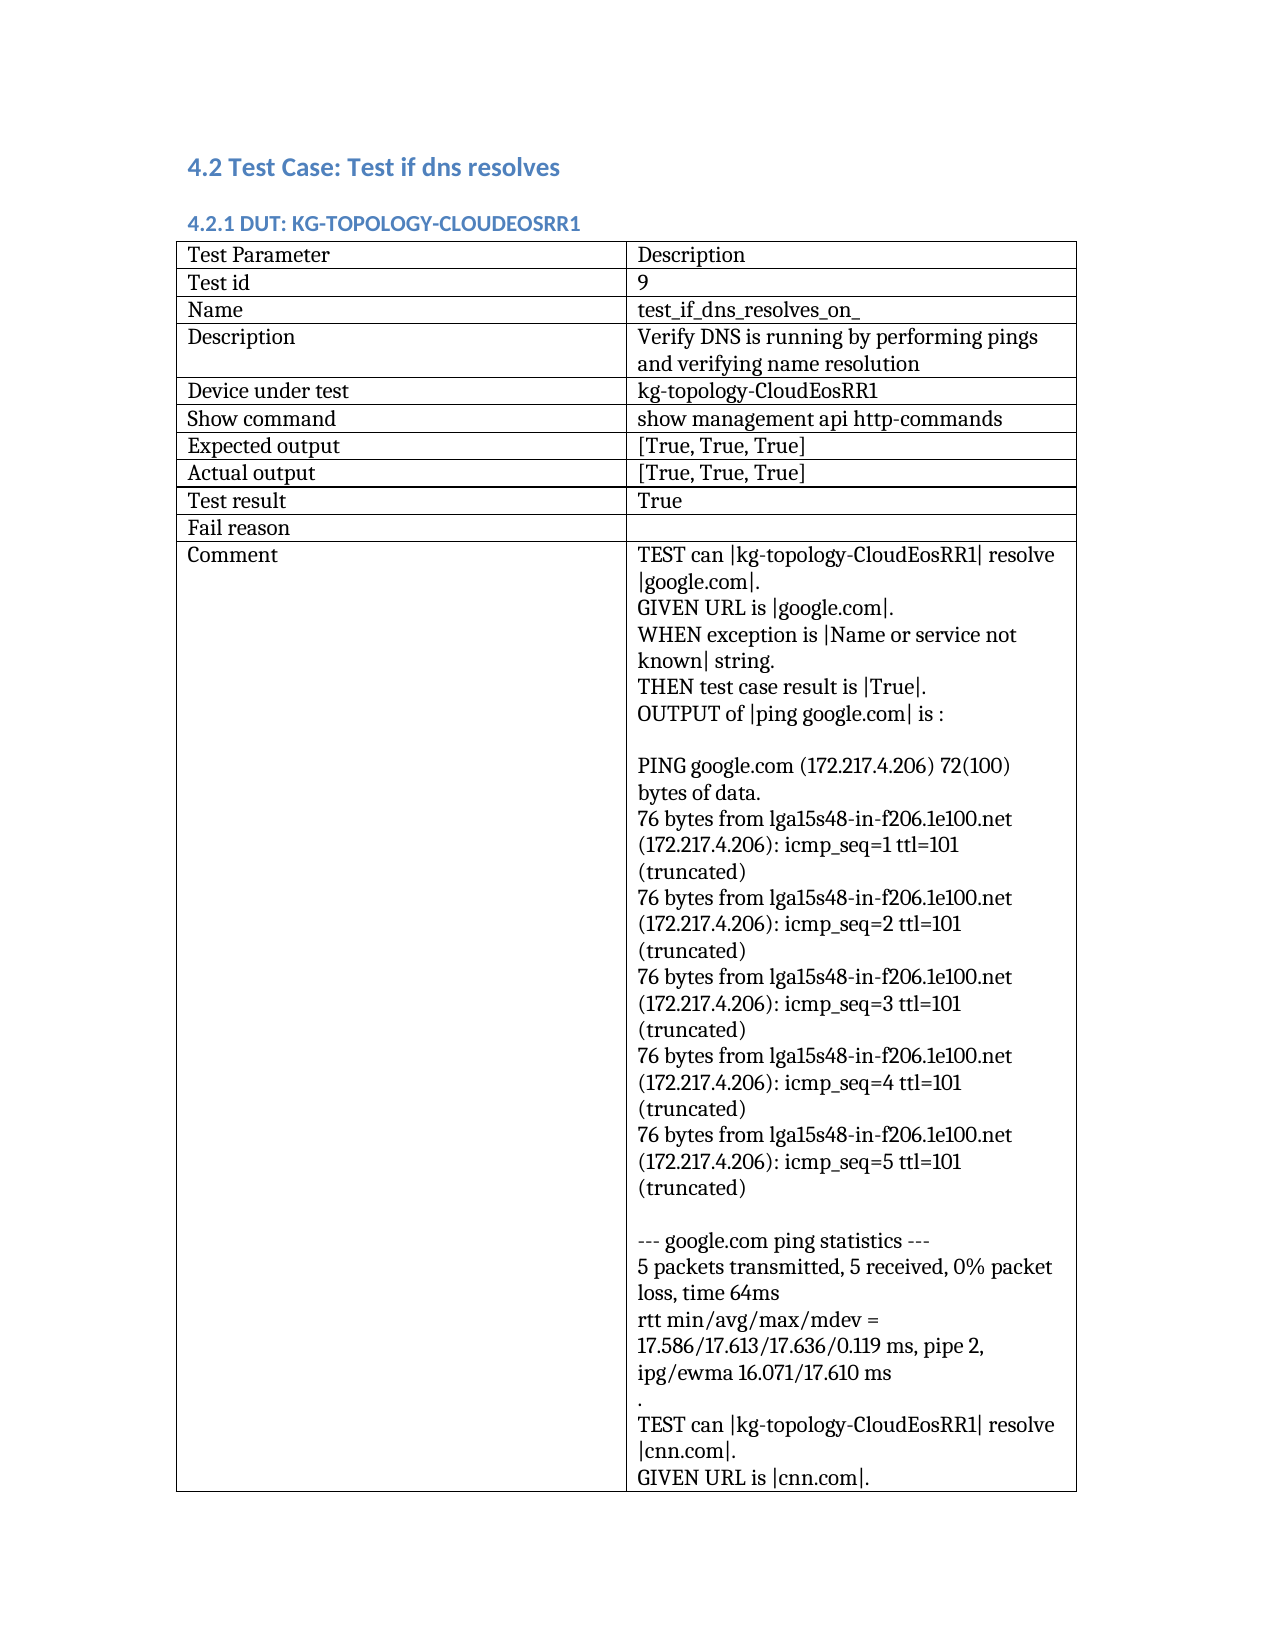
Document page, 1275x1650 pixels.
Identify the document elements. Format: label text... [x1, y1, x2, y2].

table_cell Comment [177, 542, 626, 1491]
table_header Description [627, 242, 1076, 268]
table_cell Expected output [177, 433, 626, 459]
table_cell [True, True, True] [627, 433, 1076, 459]
table_cell Fail reason [177, 515, 626, 541]
table_cell 9 [627, 269, 1076, 296]
table_cell [627, 515, 1076, 541]
table_header Test Parameter [177, 242, 626, 268]
table_cell Name [177, 297, 626, 323]
table_cell True [627, 488, 1076, 514]
table_cell Test result [177, 488, 626, 514]
table_cell Show command [177, 405, 626, 432]
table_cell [627, 542, 1076, 1491]
table_cell Verify DNS is running by performing pings and verifying name resolution [627, 324, 1076, 377]
table_cell show management api http-commands [627, 405, 1076, 432]
subtitle 4.2 Test Case: Test if dns resolves [187, 150, 1087, 183]
table_cell test_if_dns_resolves_on_ [627, 297, 1076, 323]
table_cell Device under test [177, 378, 626, 404]
table_cell kg-topology-CloudEosRR1 [627, 378, 1076, 404]
table_cell Description [177, 324, 626, 377]
table_cell Test id [177, 269, 626, 296]
table_cell Actual output [177, 460, 626, 486]
table_cell [True, True, True] [627, 460, 1076, 486]
subtitle 4.2.1 DUT: KG-TOPOLOGY-CLOUDEOSRR1 [187, 209, 1087, 237]
